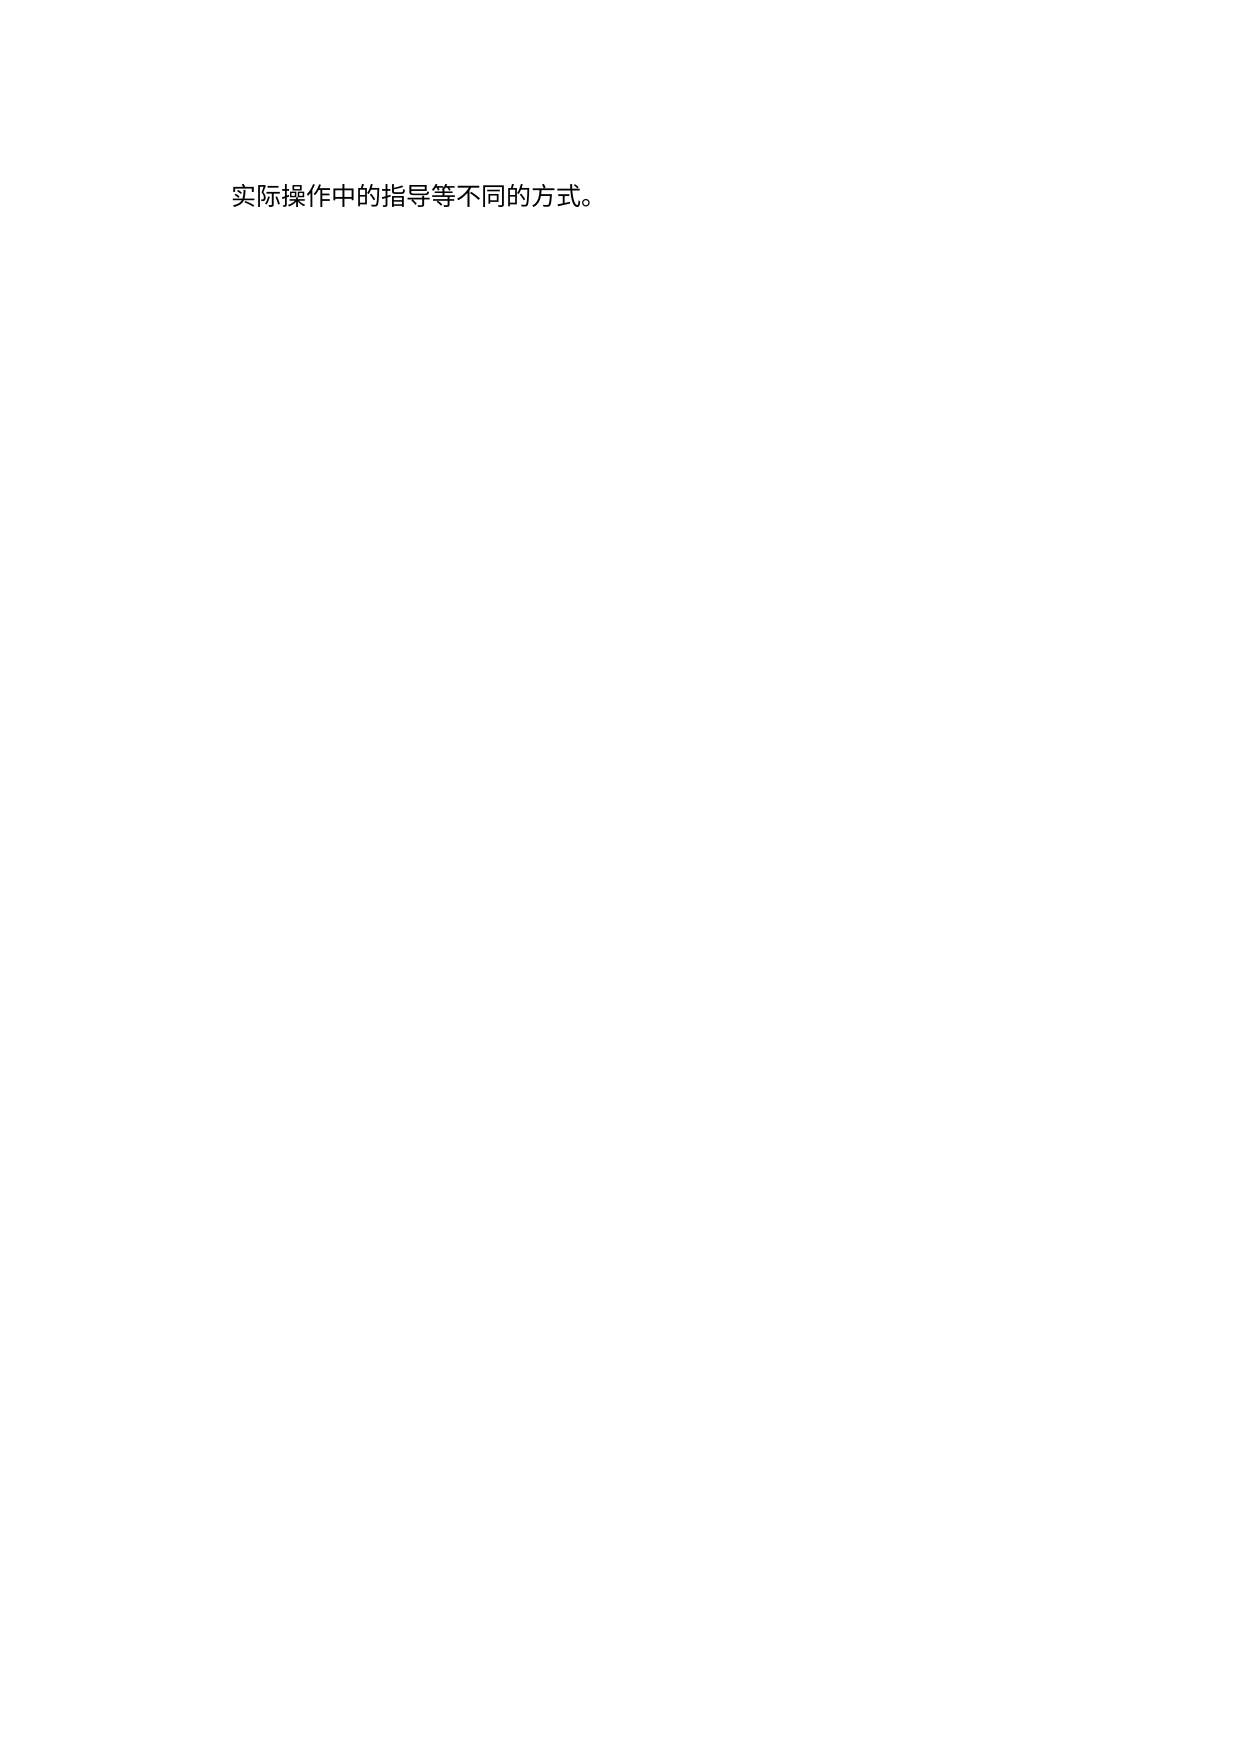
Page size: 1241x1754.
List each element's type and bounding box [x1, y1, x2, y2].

list [231, 162, 1053, 227]
